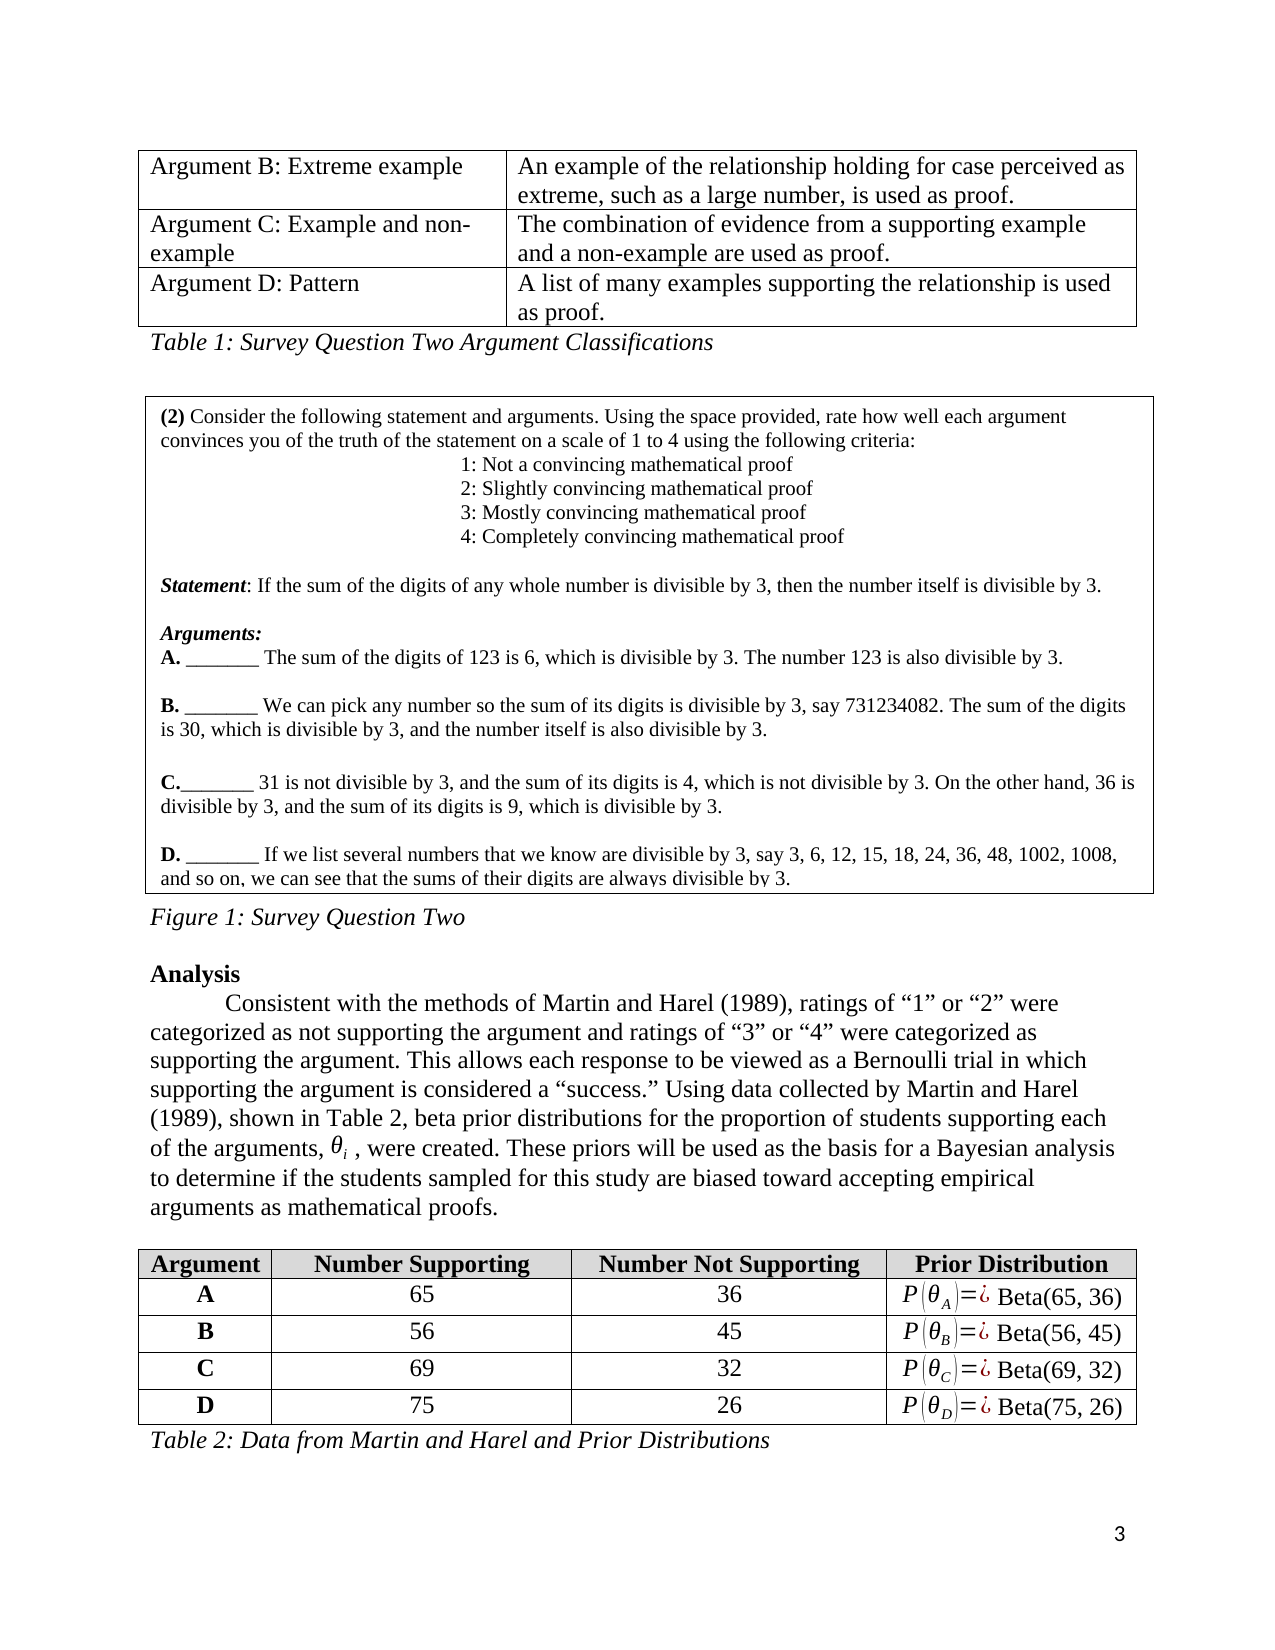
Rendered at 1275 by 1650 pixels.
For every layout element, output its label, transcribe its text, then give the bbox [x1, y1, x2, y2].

table_cell 36 [572, 1279, 886, 1315]
text Table 1: Survey Question Two Argument Classifications [150, 327, 1125, 355]
table_header Argument [139, 1250, 271, 1278]
text Analysis [150, 959, 1125, 988]
table_cell C [139, 1353, 271, 1389]
table_cell 65 [272, 1279, 571, 1315]
table_header Number Not Supporting [572, 1250, 886, 1278]
table_cell A list of many examples supporting the relationship is used as proof. [507, 268, 1136, 326]
table_cell 26 [572, 1390, 886, 1424]
table_header Prior Distribution [887, 1250, 1136, 1278]
table_cell 32 [572, 1353, 886, 1389]
table_cell Argument B: Extreme example [139, 151, 506, 208]
table_cell D [139, 1390, 271, 1424]
text Consistent with the methods of Martin and Harel (1989), ratings of “1” or “2” were categorized as not supporting the argument and ratings of “3” or “4” were categorized as supporting the argument. This allows each response to be viewed as a Bernoulli trial in which supporting the argument is considered a “success.” Using data collected by Martin and Harel (1989), shown in Table 2, beta prior distributions for the proportion of students supporting each of the arguments, , were created. These priors will be used as the basis for a Bayesian analysis to determine if the students sampled for this study are biased toward accepting empirical arguments as mathematical proofs. [150, 988, 1125, 1221]
table_cell 45 [572, 1316, 886, 1352]
table_cell Argument D: Pattern [139, 268, 506, 326]
table_cell Beta(75, 26) [887, 1390, 1136, 1424]
table_cell Beta(69, 32) [887, 1353, 1136, 1389]
table_cell Beta(56, 45) [887, 1316, 1136, 1352]
table_cell An example of the relationship holding for case perceived as extreme, such as a large number, is used as proof. [507, 151, 1136, 208]
table_cell A [139, 1279, 271, 1315]
table_cell The combination of evidence from a supporting example and a non-example are used as proof. [507, 210, 1136, 267]
table_cell Argument C: Example and non-example [139, 210, 506, 267]
table_header Number Supporting [272, 1250, 571, 1278]
table_cell 75 [272, 1390, 571, 1424]
table_cell 56 [272, 1316, 571, 1352]
table_cell B [139, 1316, 271, 1352]
table_cell 69 [272, 1353, 571, 1389]
text Table 2: Data from Martin and Harel and Prior Distributions [150, 1425, 1125, 1454]
text Figure 1: Survey Question Two [150, 902, 1125, 930]
table_cell Beta(65, 36) [887, 1279, 1136, 1315]
